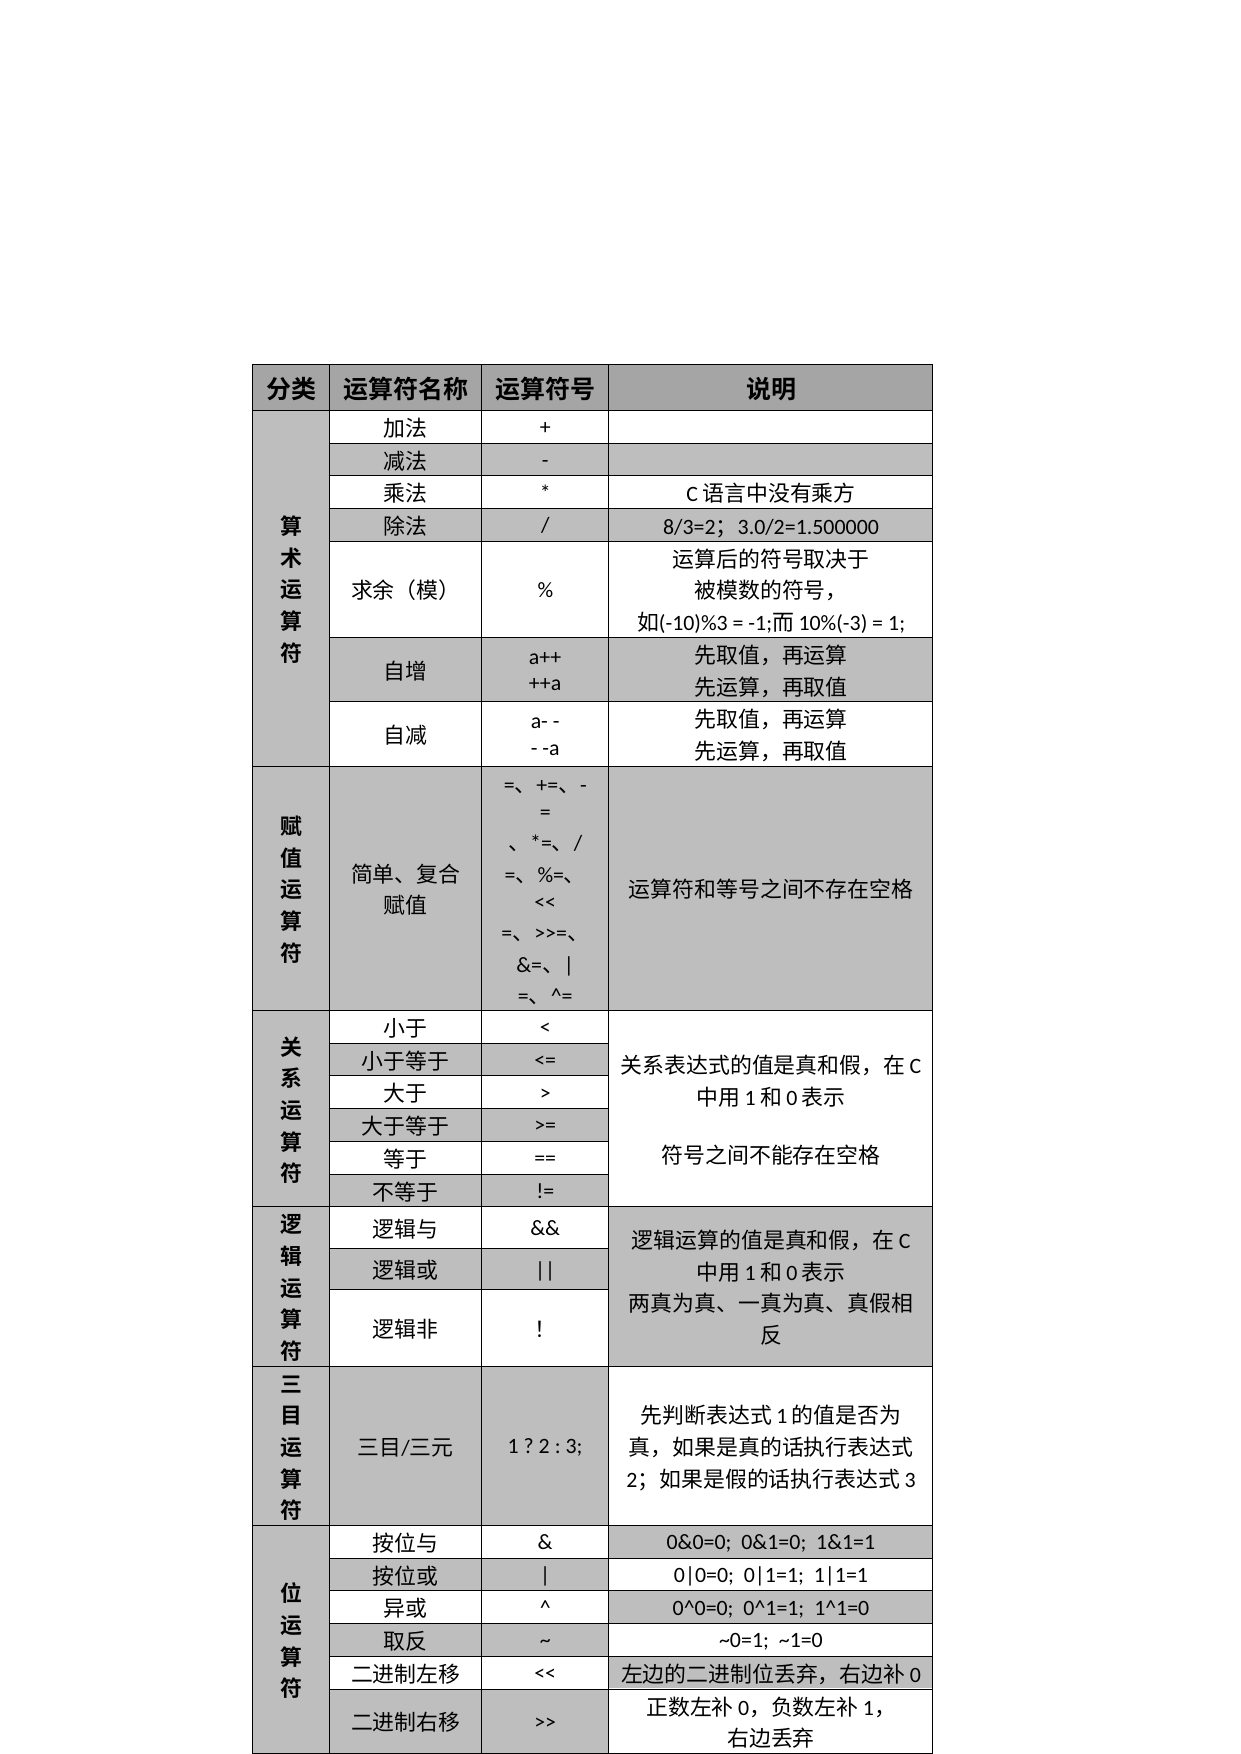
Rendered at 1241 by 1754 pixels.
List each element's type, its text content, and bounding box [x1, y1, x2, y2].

table_cell 取反 [330, 1624, 481, 1656]
table_cell C语言中没有乘方 [609, 476, 932, 508]
table_cell 二进制右移 [330, 1690, 481, 1753]
table_cell 1 ? 2 : 3; [482, 1367, 608, 1525]
table_cell 小于等于 [330, 1044, 481, 1075]
table_cell 先取值，再运算 先运算，再取值 [609, 702, 932, 766]
table_cell 先判断表达式1的值是否为真，如果是真的话执行表达式2；如果是假的话执行表达式3 [609, 1367, 932, 1525]
table_cell 二进制左移 [330, 1657, 481, 1688]
table_cell ~0=1; ~1=0 [609, 1624, 932, 1656]
table_cell 运算符和等号之间不存在空格 [609, 767, 932, 1010]
table_cell 三目 运算符 [253, 1367, 329, 1525]
table_cell 0^0=0; 0^1=1; 1^1=0 [609, 1591, 932, 1623]
table_cell + [482, 411, 608, 443]
table_cell 左边的二进制位丢弃，右边补0 [609, 1657, 932, 1688]
table_cell 乘法 [330, 476, 481, 508]
table_cell ^ [482, 1591, 608, 1623]
table_cell 正数左补0，负数左补1， 右边丢弃 [609, 1690, 932, 1753]
table_cell <= [482, 1044, 608, 1075]
table_cell 加法 [330, 411, 481, 443]
table_cell 求余（模） [330, 542, 481, 637]
table_cell 简单、复合赋值 [330, 767, 481, 1010]
table_cell ！ [482, 1290, 608, 1366]
table_cell 大于等于 [330, 1109, 481, 1141]
table_cell a++ ++a [482, 638, 608, 701]
table_cell 自增 [330, 638, 481, 701]
table_cell 关系运算符 [253, 1011, 329, 1206]
table_cell 位 运算符 [253, 1526, 329, 1753]
table_cell 大于 [330, 1076, 481, 1108]
table_header 运算符号 [482, 365, 608, 410]
table_cell 8/3=2；3.0/2=1.500000 [609, 509, 932, 541]
table_header 分类 [253, 365, 329, 410]
table_cell 赋值 运算符 [253, 767, 329, 1010]
table_cell 等于 [330, 1142, 481, 1173]
table_cell 减法 [330, 444, 481, 475]
table_header 运算符名称 [330, 365, 481, 410]
table_cell =、+=、-=、*=、/=、%=、 <<=、>>=、 &=、|=、^= [482, 767, 608, 1010]
table_cell << [482, 1657, 608, 1688]
table_cell a- - - -a [482, 702, 608, 766]
table_cell 逻辑运算的值是真和假，在C中用1和0表示 两真为真、一真为真、真假相反 [609, 1207, 932, 1366]
table_cell > [482, 1076, 608, 1108]
table_cell >= [482, 1109, 608, 1141]
table_cell && [482, 1207, 608, 1248]
table_cell / [482, 509, 608, 541]
table_cell 逻辑 运算符 [253, 1207, 329, 1366]
table_cell 先取值，再运算 先运算，再取值 [609, 638, 932, 701]
table_cell 逻辑或 [330, 1249, 481, 1289]
table_cell [609, 411, 932, 443]
table_cell 0&0=0; 0&1=0; 1&1=1 [609, 1526, 932, 1558]
table_cell * [482, 476, 608, 508]
table_cell == [482, 1142, 608, 1173]
table_cell 按位或 [330, 1559, 481, 1590]
table_cell & [482, 1526, 608, 1558]
table_cell 按位与 [330, 1526, 481, 1558]
table_cell 逻辑非 [330, 1290, 481, 1366]
table_cell < [482, 1011, 608, 1043]
table_cell % [482, 542, 608, 637]
table_cell 逻辑与 [330, 1207, 481, 1248]
table_cell >> [482, 1690, 608, 1753]
table_cell != [482, 1175, 608, 1206]
table_cell ~ [482, 1624, 608, 1656]
table_cell 算术运算符 [253, 411, 329, 766]
table_cell [609, 444, 932, 475]
table_cell 除法 [330, 509, 481, 541]
table_header 说明 [609, 365, 932, 410]
table_cell - [482, 444, 608, 475]
table_cell 运算后的符号取决于 被模数的符号， 如(-10)%3 = -1;而10%(-3) = 1; [609, 542, 932, 637]
table_cell | [482, 1559, 608, 1590]
table_cell 自减 [330, 702, 481, 766]
table_cell 小于 [330, 1011, 481, 1043]
table_cell 三目/三元 [330, 1367, 481, 1525]
table_cell 关系表达式的值是真和假，在C中用1和0表示 符号之间不能存在空格 [609, 1011, 932, 1206]
table_cell || [482, 1249, 608, 1289]
table_cell 异或 [330, 1591, 481, 1623]
table_cell 不等于 [330, 1175, 481, 1206]
table_cell 0|0=0; 0|1=1; 1|1=1 [609, 1559, 932, 1590]
